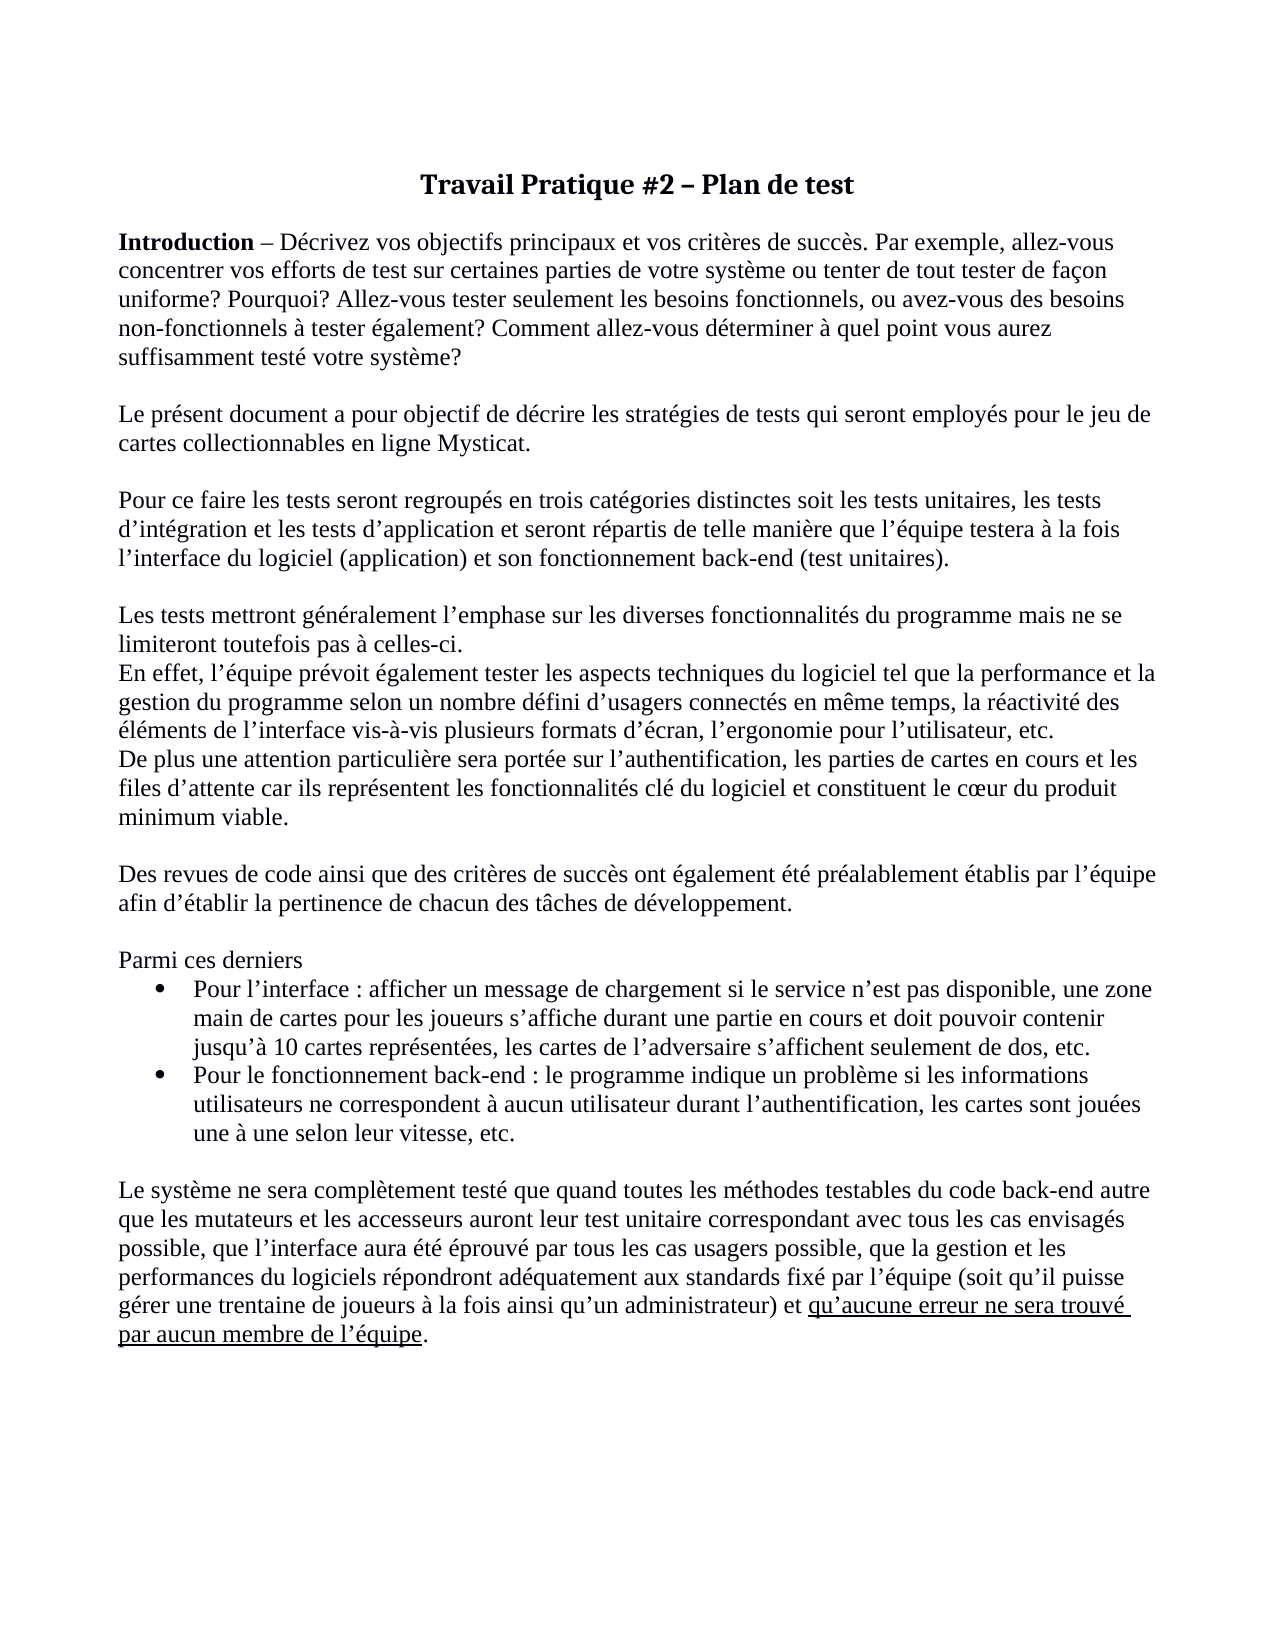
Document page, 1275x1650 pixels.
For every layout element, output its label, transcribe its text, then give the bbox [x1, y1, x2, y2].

text Introduction – Décrivez vos objectifs principaux et vos critères de succès. Par exemple, allez-vous concentrer vos efforts de test sur certaines parties de votre système ou tenter de tout tester de façon uniforme? Pourquoi? Allez-vous tester seulement les besoins fonctionnels, ou avez-vous des besoins non-fonctionnels à tester également? Comment allez-vous déterminer à quel point vous aurez suffisamment testé votre système? [118, 227, 1157, 370]
text Parmi ces derniers [118, 945, 1157, 974]
text Le présent document a pour objectif de décrire les stratégies de tests qui seront employés pour le jeu de cartes collectionnables en ligne Mysticat. [118, 399, 1157, 457]
text Travail Pratique #2 – Plan de test [118, 168, 1157, 202]
text Des revues de code ainsi que des critères de succès ont également été préalablement établis par l’équipe afin d’établir la pertinence de chacun des tâches de développement. [118, 859, 1157, 917]
list Pour l’interface : afficher un message de chargement si le service n’est pas disponible, une zone main de cartes pour les joueurs s’affiche durant une partie en cours et doit pouvoir contenir jusqu’à 10 cartes représentées, les cartes de l’adversaire s’affichent seulement de dos, etc. [156, 974, 1157, 1060]
text En effet, l’équipe prévoit également tester les aspects techniques du logiciel tel que la performance et la gestion du programme selon un nombre défini d’usagers connectés en même temps, la réactivité des éléments de l’interface vis-à-vis plusieurs formats d’écran, l’ergonomie pour l’utilisateur, etc. [118, 658, 1157, 744]
text Le système ne sera complètement testé que quand toutes les méthodes testables du code back-end autre que les mutateurs et les accesseurs auront leur test unitaire correspondant avec tous les cas envisagés possible, que l’interface aura été éprouvé par tous les cas usagers possible, que la gestion et les performances du logiciels répondront adéquatement aux standards fixé par l’équipe (soit qu’il puisse gérer une trentaine de joueurs à la fois ainsi qu’un administrateur) et qu’aucune erreur ne sera trouvé par aucun membre de l’équipe. [118, 1175, 1157, 1348]
list Pour le fonctionnement back-end : le programme indique un problème si les informations utilisateurs ne correspondent à aucun utilisateur durant l’authentification, les cartes sont jouées une à une selon leur vitesse, etc. [156, 1060, 1157, 1147]
text Pour ce faire les tests seront regroupés en trois catégories distinctes soit les tests unitaires, les tests d’intégration et les tests d’application et seront répartis de telle manière que l’équipe testera à la fois l’interface du logiciel (application) et son fonctionnement back-end (test unitaires). [118, 485, 1157, 572]
text Les tests mettront généralement l’emphase sur les diverses fonctionnalités du programme mais ne se limiteront toutefois pas à celles-ci. [118, 600, 1157, 658]
text De plus une attention particulière sera portée sur l’authentification, les parties de cartes en cours et les files d’attente car ils représentent les fonctionnalités clé du logiciel et constituent le cœur du produit minimum viable. [118, 744, 1157, 830]
